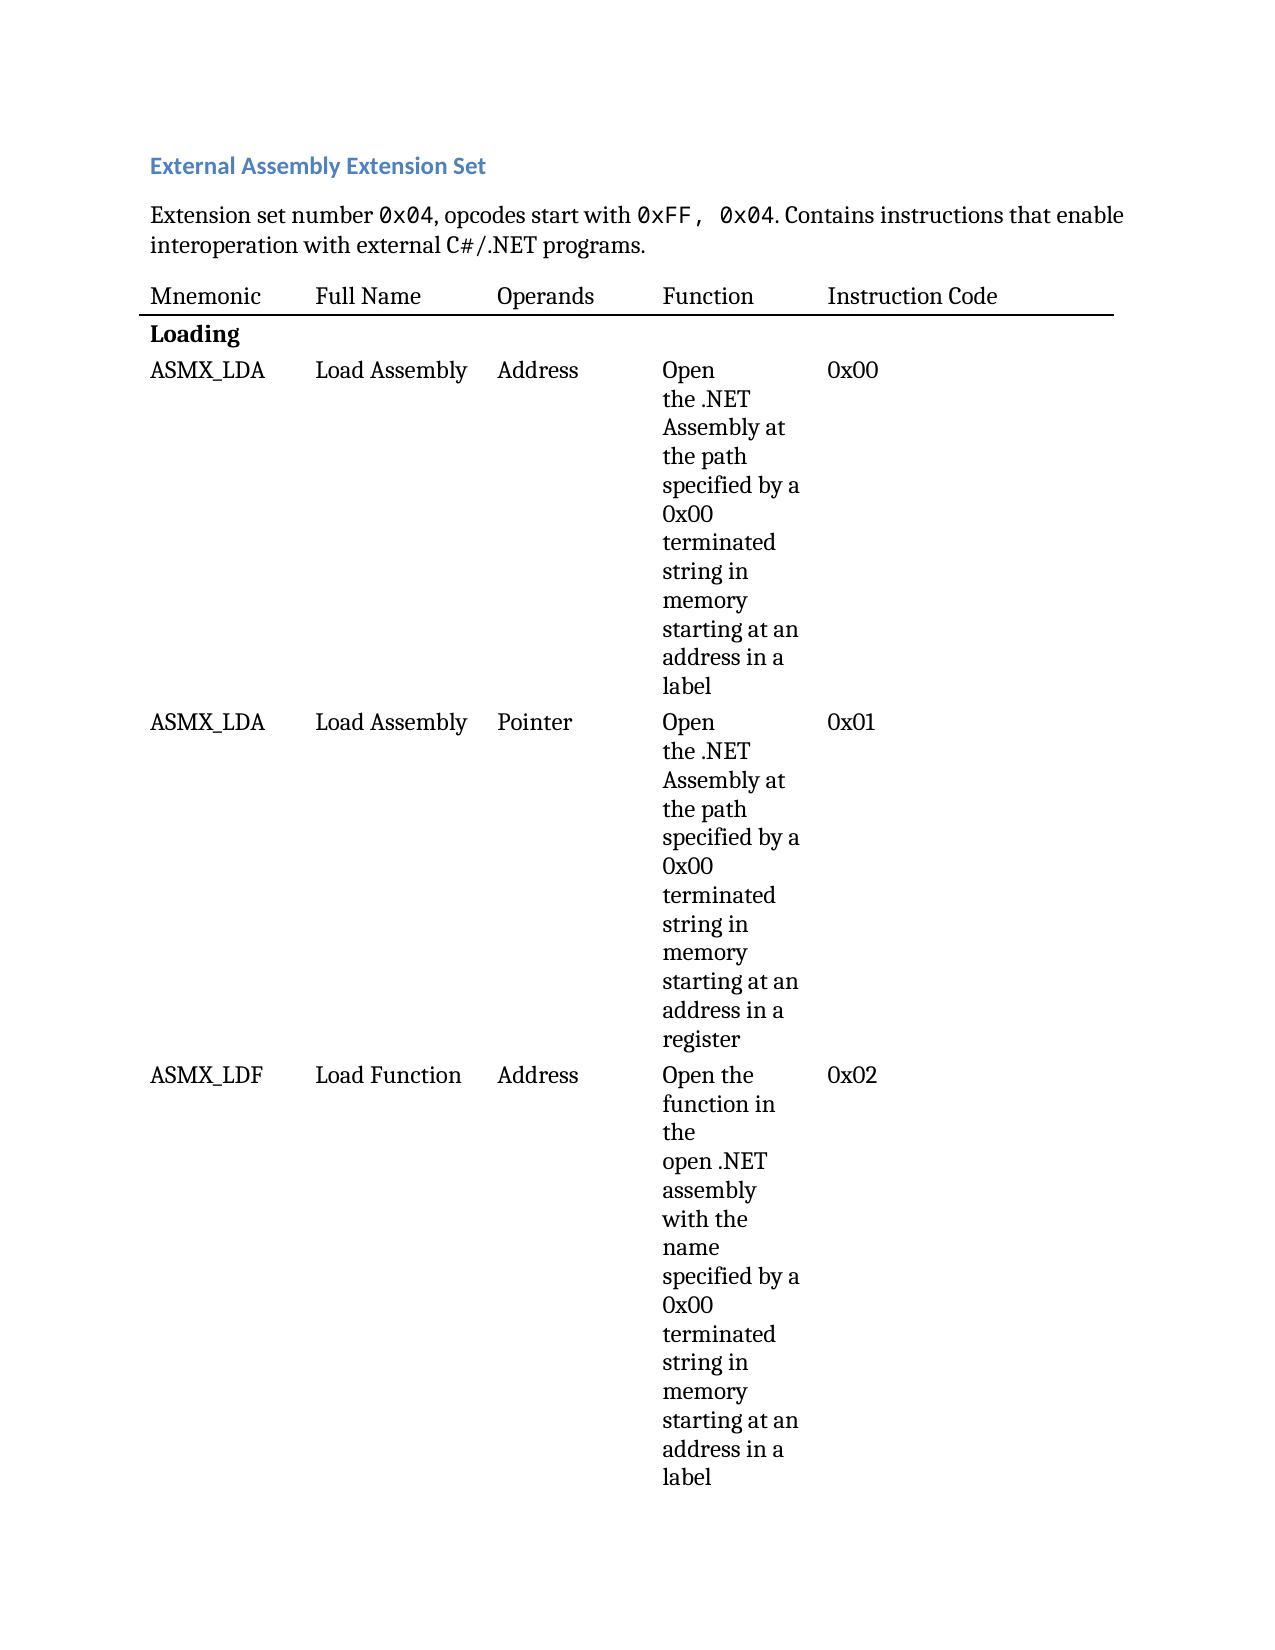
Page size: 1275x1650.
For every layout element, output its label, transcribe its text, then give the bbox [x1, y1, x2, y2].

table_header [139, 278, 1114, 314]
subtitle External Assembly Extension Set [150, 150, 1125, 181]
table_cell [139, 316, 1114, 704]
text Extension set number 0x04, opcodes start with 0xFF, 0x04. Contains instructions that enable interoperation with external C#/.NET programs. [150, 199, 1125, 259]
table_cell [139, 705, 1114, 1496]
